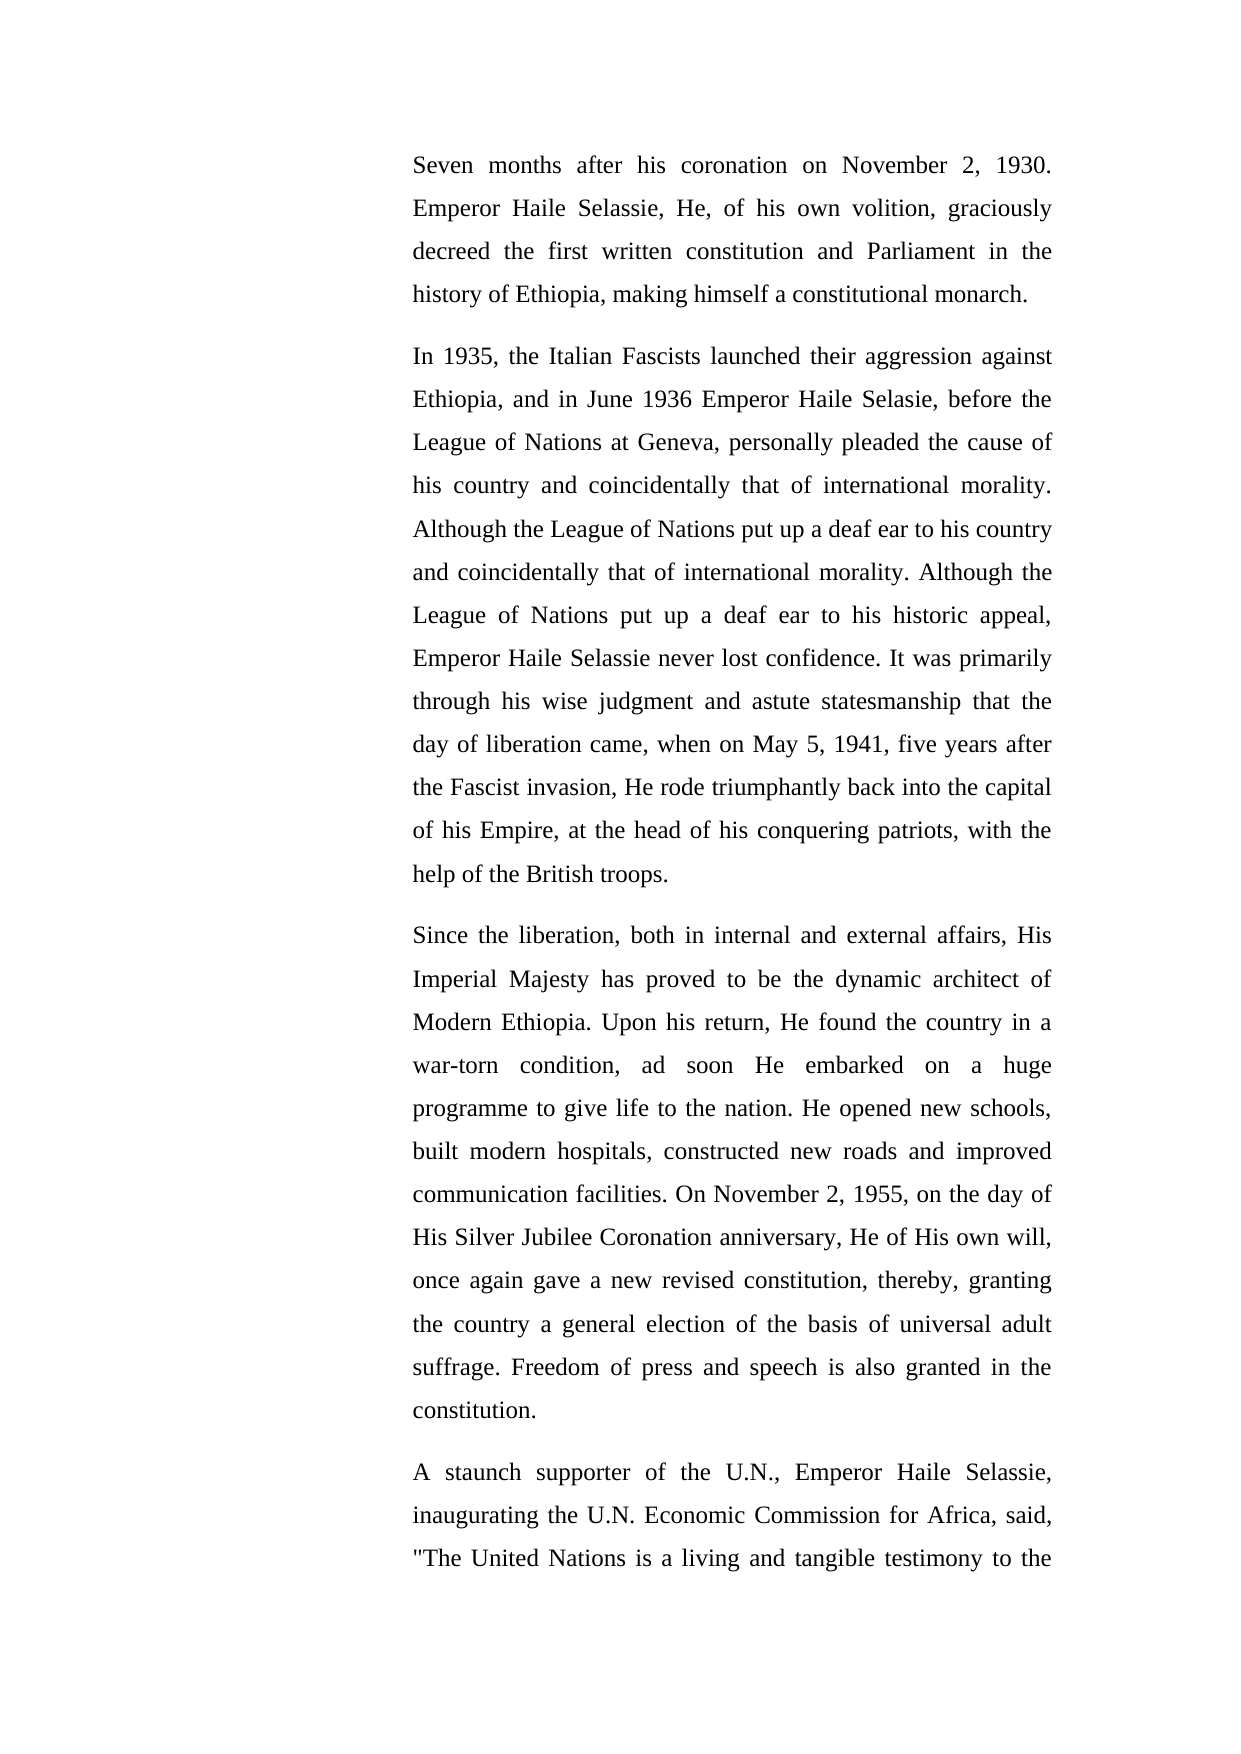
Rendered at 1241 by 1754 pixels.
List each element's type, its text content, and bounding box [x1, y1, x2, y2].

text Since the liberation, both in internal and external affairs, His Imperial Majesty has proved to be the dynamic architect of Modern Ethiopia. Upon his return, He found the country in a war-torn condition, ad soon He embarked on a huge programme to give life to the nation. He opened new schools, built modern hospitals, constructed new roads and improved communication facilities. On November 2, 1955, on the day of His Silver Jubilee Coronation anniversary, He of His own will, once again gave a new revised constitution, thereby, granting the country a general election of the basis of universal adult suffrage. Freedom of press and speech is also granted in the constitution. [412, 921, 1053, 1424]
text In 1935, the Italian Fascists launched their aggression against Ethiopia, and in June 1936 Emperor Haile Selasie, before the League of Nations at Geneva, personally pleaded the cause of his country and coincidentally that of international morality. Although the League of Nations put up a deaf ear to his country and coincidentally that of international morality. Although the League of Nations put up a deaf ear to his historic appeal, Emperor Haile Selassie never lost confidence. It was primarily through his wise judgment and astute statesmanship that the day of liberation came, when on May 5, 1941, five years after the Fascist invasion, He rode triumphantly back into the capital of his Empire, at the head of his conquering patriots, with the help of the British troops. [412, 341, 1053, 887]
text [412, 1457, 1053, 1572]
text Seven months after his coronation on November 2, 1930. Emperor Haile Selassie, He, of his own volition, graciously decreed the first written constitution and Parliament in the history of Ethiopia, making himself a constitutional monarch. [412, 150, 1053, 308]
